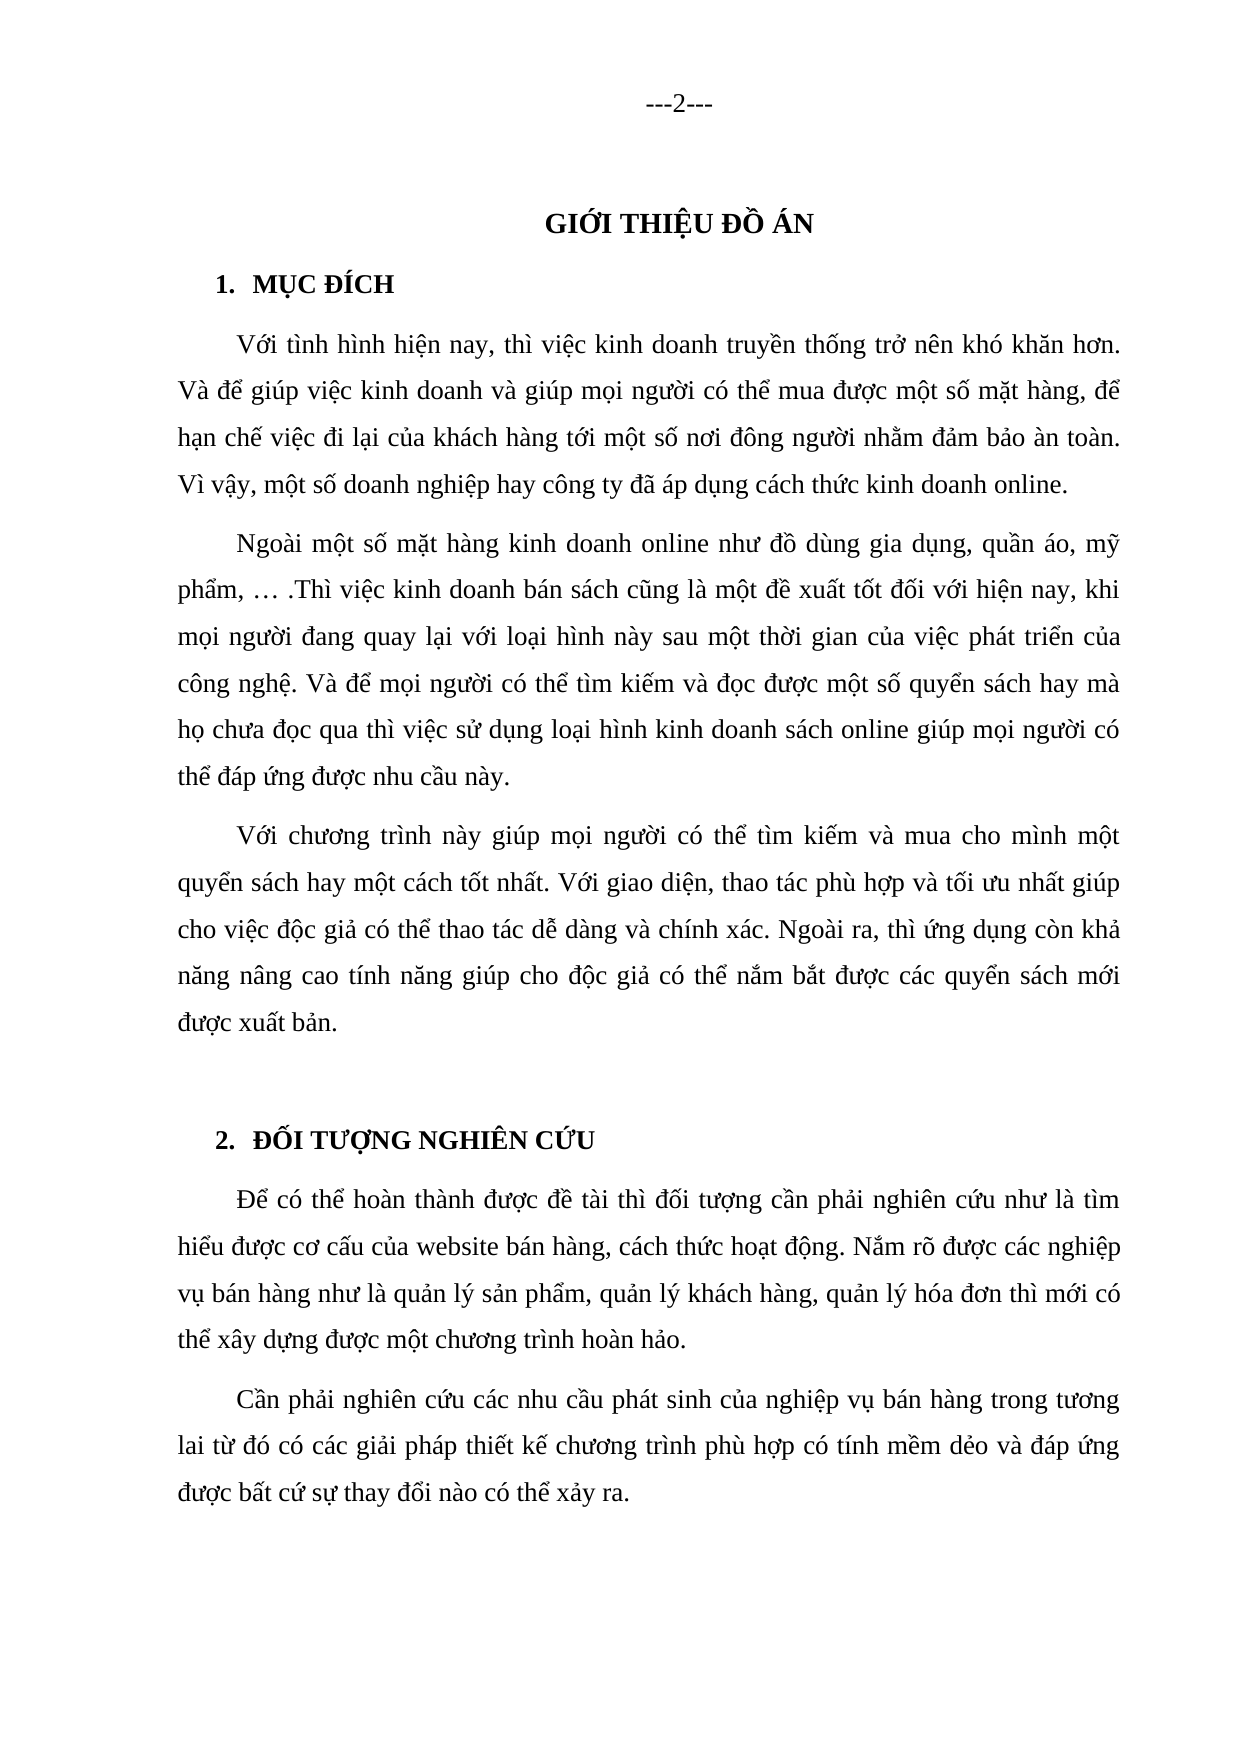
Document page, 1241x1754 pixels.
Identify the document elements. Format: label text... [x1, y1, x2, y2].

text Để có thể hoàn thành được đề tài thì đối tượng cần phải nghiên cứu như là tìm hiểu được cơ cấu của website bán hàng, cách thức hoạt động. Nắm rõ được các nghiệp vụ bán hàng như là quản lý sản phẩm, quản lý khách hàng, quản lý hóa đơn thì mới có thể xây dựng được một chương trình hoàn hảo. [177, 1184, 1122, 1355]
list ĐỐI TƯỢNG NGHIÊN CỨU [215, 1124, 1122, 1156]
text GIỚI THIỆU ĐỒ ÁN [177, 206, 1122, 239]
list MỤC ĐÍCH [215, 269, 1122, 300]
text Với tình hình hiện nay, thì việc kinh doanh truyền thống trở nên khó khăn hơn. Và để giúp việc kinh doanh và giúp mọi người có thể mua được một số mặt hàng, để hạn chế việc đi lại của khách hàng tới một số nơi đông người nhằm đảm bảo àn toàn. Vì vậy, một số doanh nghiệp hay công ty đã áp dụng cách thức kinh doanh online. [177, 328, 1122, 499]
text Cần phải nghiên cứu các nhu cầu phát sinh của nghiệp vụ bán hàng trong tương lai từ đó có các giải pháp thiết kế chương trình phù hợp có tính mềm dẻo và đáp ứng được bất cứ sự thay đổi nào có thể xảy ra. [177, 1383, 1122, 1507]
text Với chương trình này giúp mọi người có thể tìm kiếm và mua cho mình một quyển sách hay một cách tốt nhất. Với giao diện, thao tác phù hợp và tối ưu nhất giúp cho việc độc giả có thể thao tác dễ dàng và chính xác. Ngoài ra, thì ứng dụng còn khả năng nâng cao tính năng giúp cho độc giả có thể nắm bắt được các quyển sách mới được xuất bản. [177, 819, 1122, 1037]
text Ngoài một số mặt hàng kinh doanh online như đồ dùng gia dụng, quần áo, mỹ phẩm, … .Thì việc kinh doanh bán sách cũng là một đề xuất tốt đối với hiện nay, khi mọi người đang quay lại với loại hình này sau một thời gian của việc phát triển của công nghệ. Và để mọi người có thể tìm kiếm và đọc được một số quyển sách hay mà họ chưa đọc qua thì việc sử dụng loại hình kinh doanh sách online giúp mọi người có thể đáp ứng được nhu cầu này. [177, 527, 1122, 791]
